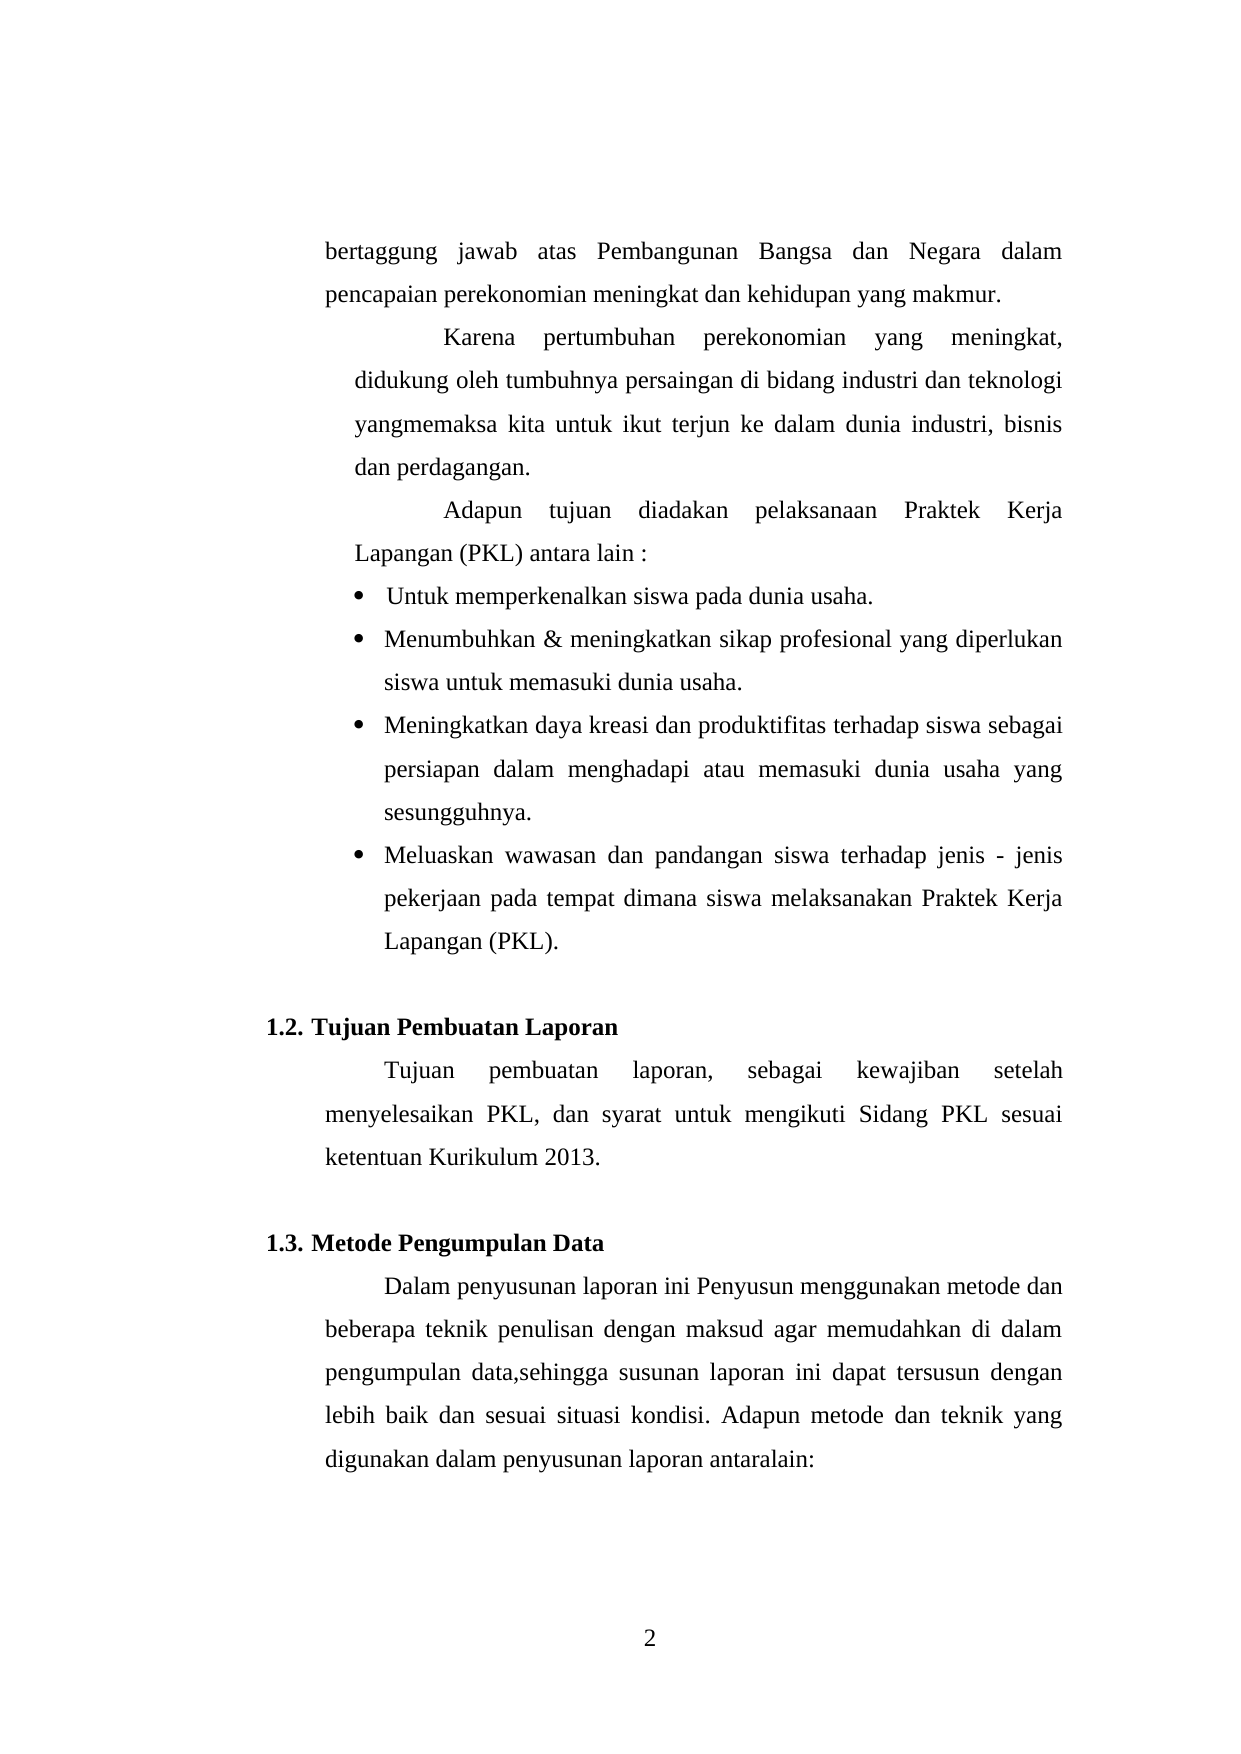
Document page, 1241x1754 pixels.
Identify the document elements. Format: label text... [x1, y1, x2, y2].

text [325, 236, 1063, 308]
text Tujuan pembuatan laporan, sebagai kewajiban setelah menyelesaikan PKL, dan syarat untuk mengikuti Sidang PKL sesuai ketentuan Kurikulum 2013. [325, 1056, 1063, 1171]
list Meluaskan wawasan dan pandangan siswa terhadap jenis - jenis pekerjaan pada tempat dimana siswa melaksanakan Praktek Kerja Lapangan (PKL). [354, 840, 1063, 955]
text Karena pertumbuhan perekonomian yang meningkat, didukung oleh tumbuhnya persaingan di bidang industri dan teknologi yangmemaksa kita untuk ikut terjun ke dalam dunia industri, bisnis dan perdagangan. [354, 322, 1063, 481]
list Menumbuhkan & meningkatkan sikap profesional yang diperlukan siswa untuk memasuki dunia usaha. [354, 624, 1063, 696]
text Dalam penyusunan laporan ini Penyusun menggunakan metode dan beberapa teknik penulisan dengan maksud agar memudahkan di dalam pengumpulan data,sehingga susunan laporan ini dapat tersusun dengan lebih baik dan sesuai situasi kondisi. Adapun metode dan teknik yang digunakan dalam penyusunan laporan antaralain: [325, 1271, 1063, 1472]
list Meningkatkan daya kreasi dan produktifitas terhadap siswa sebagai persiapan dalam menghadapi atau memasuki dunia usaha yang sesungguhnya. [354, 711, 1063, 826]
list Untuk memperkenalkan siswa pada dunia usaha. [354, 581, 1063, 610]
list Tujuan Pembuatan Laporan [236, 1012, 1063, 1041]
list Metode Pengumpulan Data [236, 1228, 1063, 1257]
text Adapun tujuan diadakan pelaksanaan Praktek Kerja Lapangan (PKL) antara lain : [354, 495, 1063, 567]
